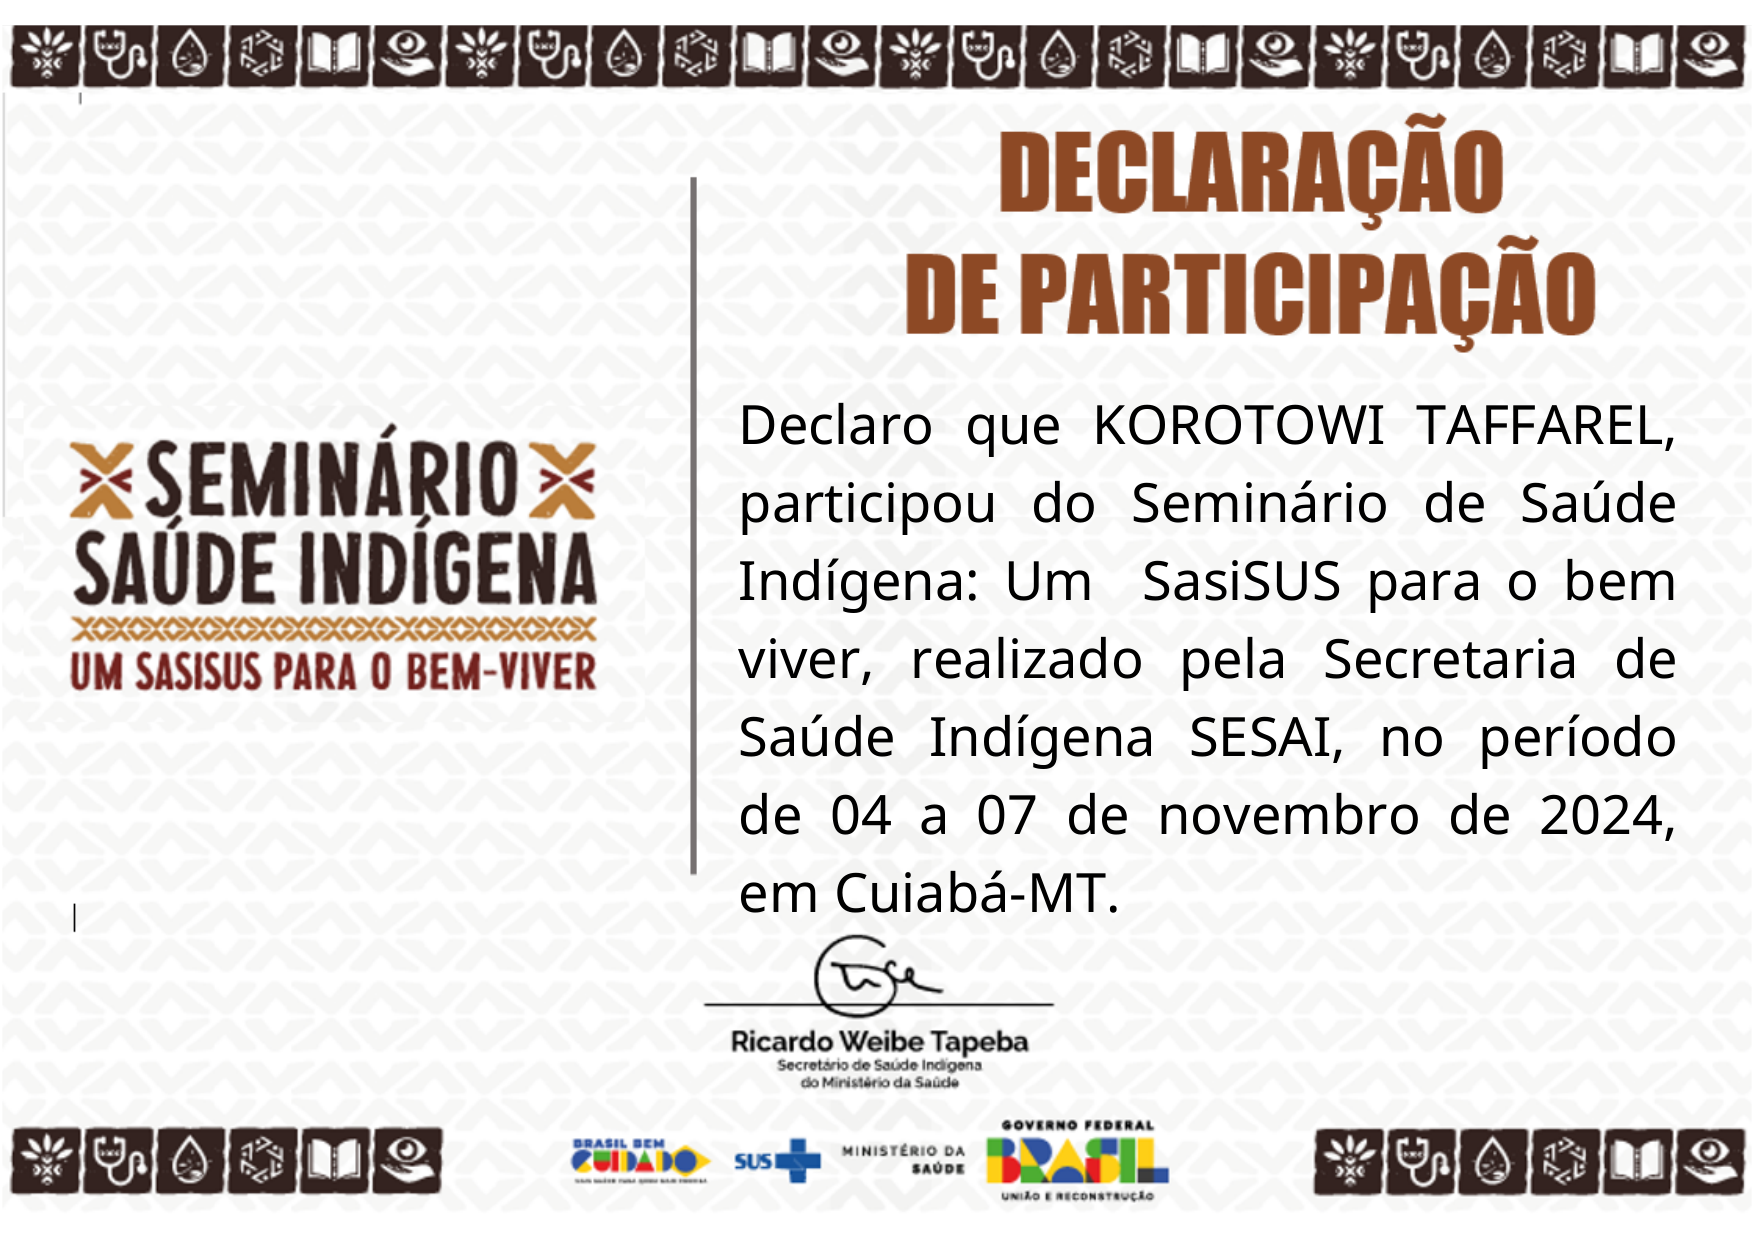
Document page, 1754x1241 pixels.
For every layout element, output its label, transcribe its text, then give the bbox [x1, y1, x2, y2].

text Declaro que KOROTOWI TAFFAREL, participou do Seminário de Saúde Indígena: Um SasiSUS para o bem viver, realizado pela Secretaria de Saúde Indígena SESAI, no período de 04 a 07 de novembro de 2024, em Cuiabá-MT. [739, 386, 1679, 929]
picture [2, 25, 1752, 1214]
